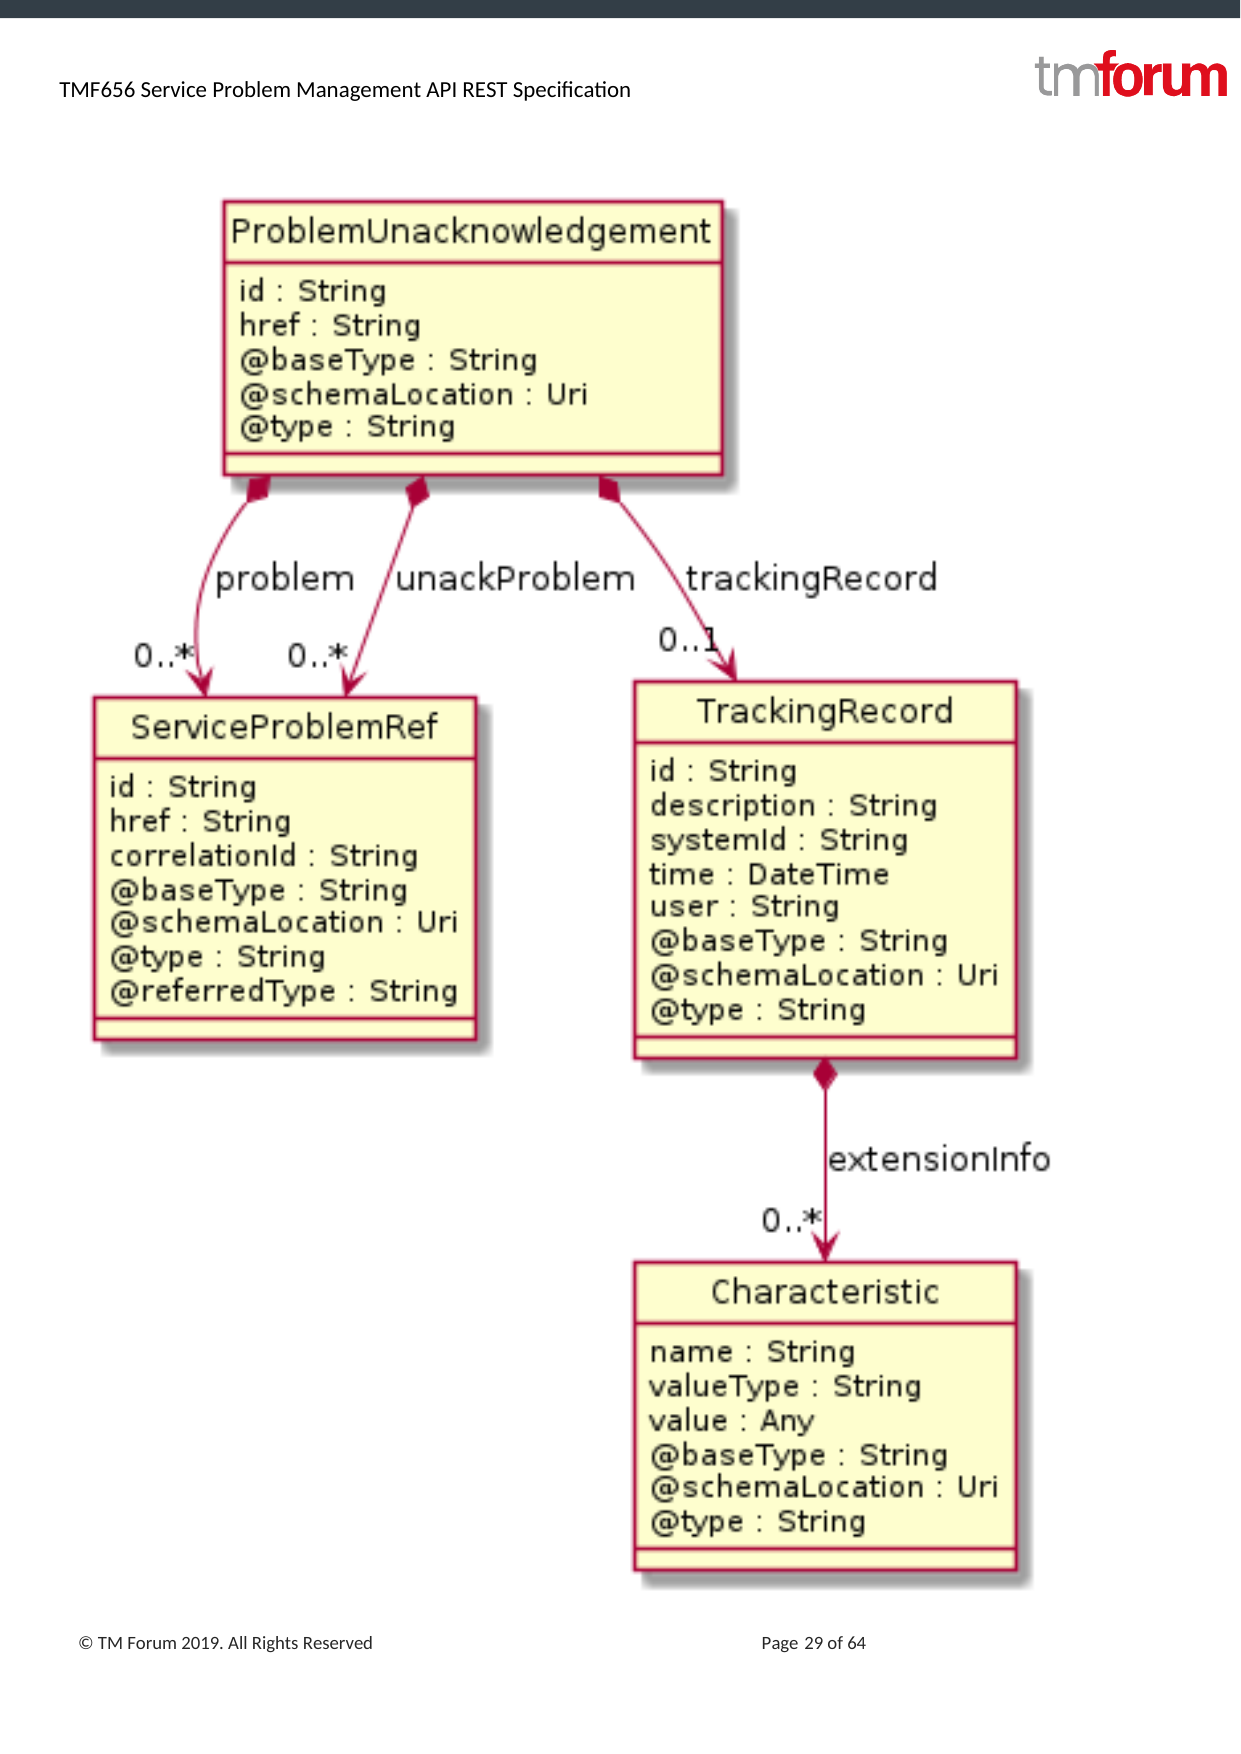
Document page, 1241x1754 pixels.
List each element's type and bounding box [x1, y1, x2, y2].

picture [0, 0, 1241, 110]
picture [78, 180, 1082, 1596]
